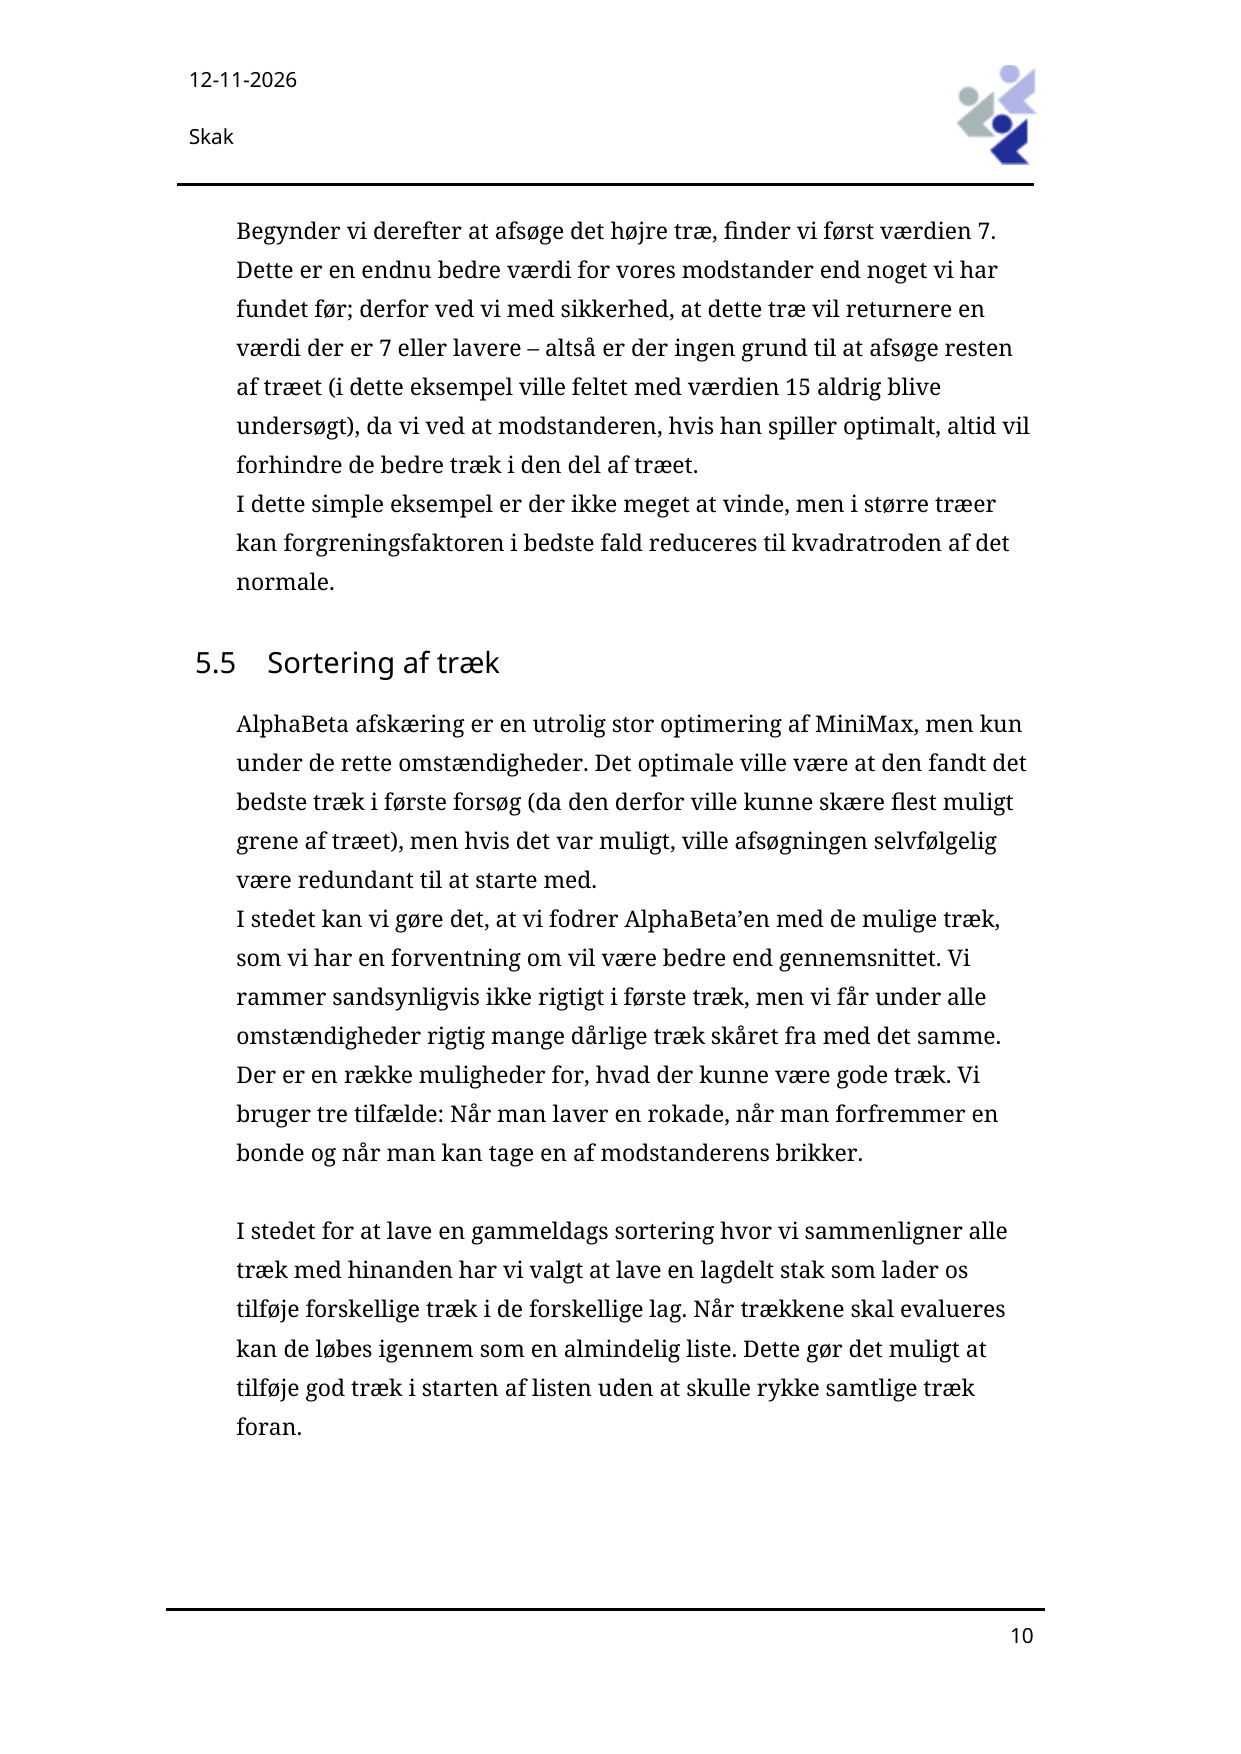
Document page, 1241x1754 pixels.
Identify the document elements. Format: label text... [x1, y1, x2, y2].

text Der er en række muligheder for, hvad der kunne være gode træk. Vi bruger tre tilfælde: Når man laver en rokade, når man forfremmer en bonde og når man kan tage en af modstanderens brikker. [236, 1059, 1033, 1168]
text I stedet for at lave en gammeldags sortering hvor vi sammenligner alle træk med hinanden har vi valgt at lave en lagdelt stak som lader os tilføje forskellige træk i de forskellige lag. Når trækkene skal evalueres kan de løbes igennem som en almindelig liste. Dette gør det muligt at tilføje god træk i starten af listen uden at skulle rykke samtlige træk foran. [236, 1215, 1033, 1442]
text I stedet kan vi gøre det, at vi fodrer AlphaBeta’en med de mulige træk, som vi har en forventning om vil være bedre end gennemsnittet. Vi rammer sandsynligvis ikke rigtigt i første træk, men vi får under alle omstændigheder rigtig mange dårlige træk skåret fra med det samme. [236, 903, 1033, 1051]
subtitle Sortering af træk [189, 643, 1033, 682]
text I dette simple eksempel er der ikke meget at vinde, men i større træer kan forgreningsfaktoren i bedste fald reduceres til kvadratroden af det normale. [236, 488, 1033, 597]
text AlphaBeta afskæring er en utrolig stor optimering af MiniMax, men kun under de rette omstændigheder. Det optimale ville være at den fandt det bedste træk i første forsøg (da den derfor ville kunne skære flest muligt grene af træet), men hvis det var muligt, ville afsøgningen selvfølgelig være redundant til at starte med. [236, 707, 1033, 895]
picture [956, 65, 1038, 165]
